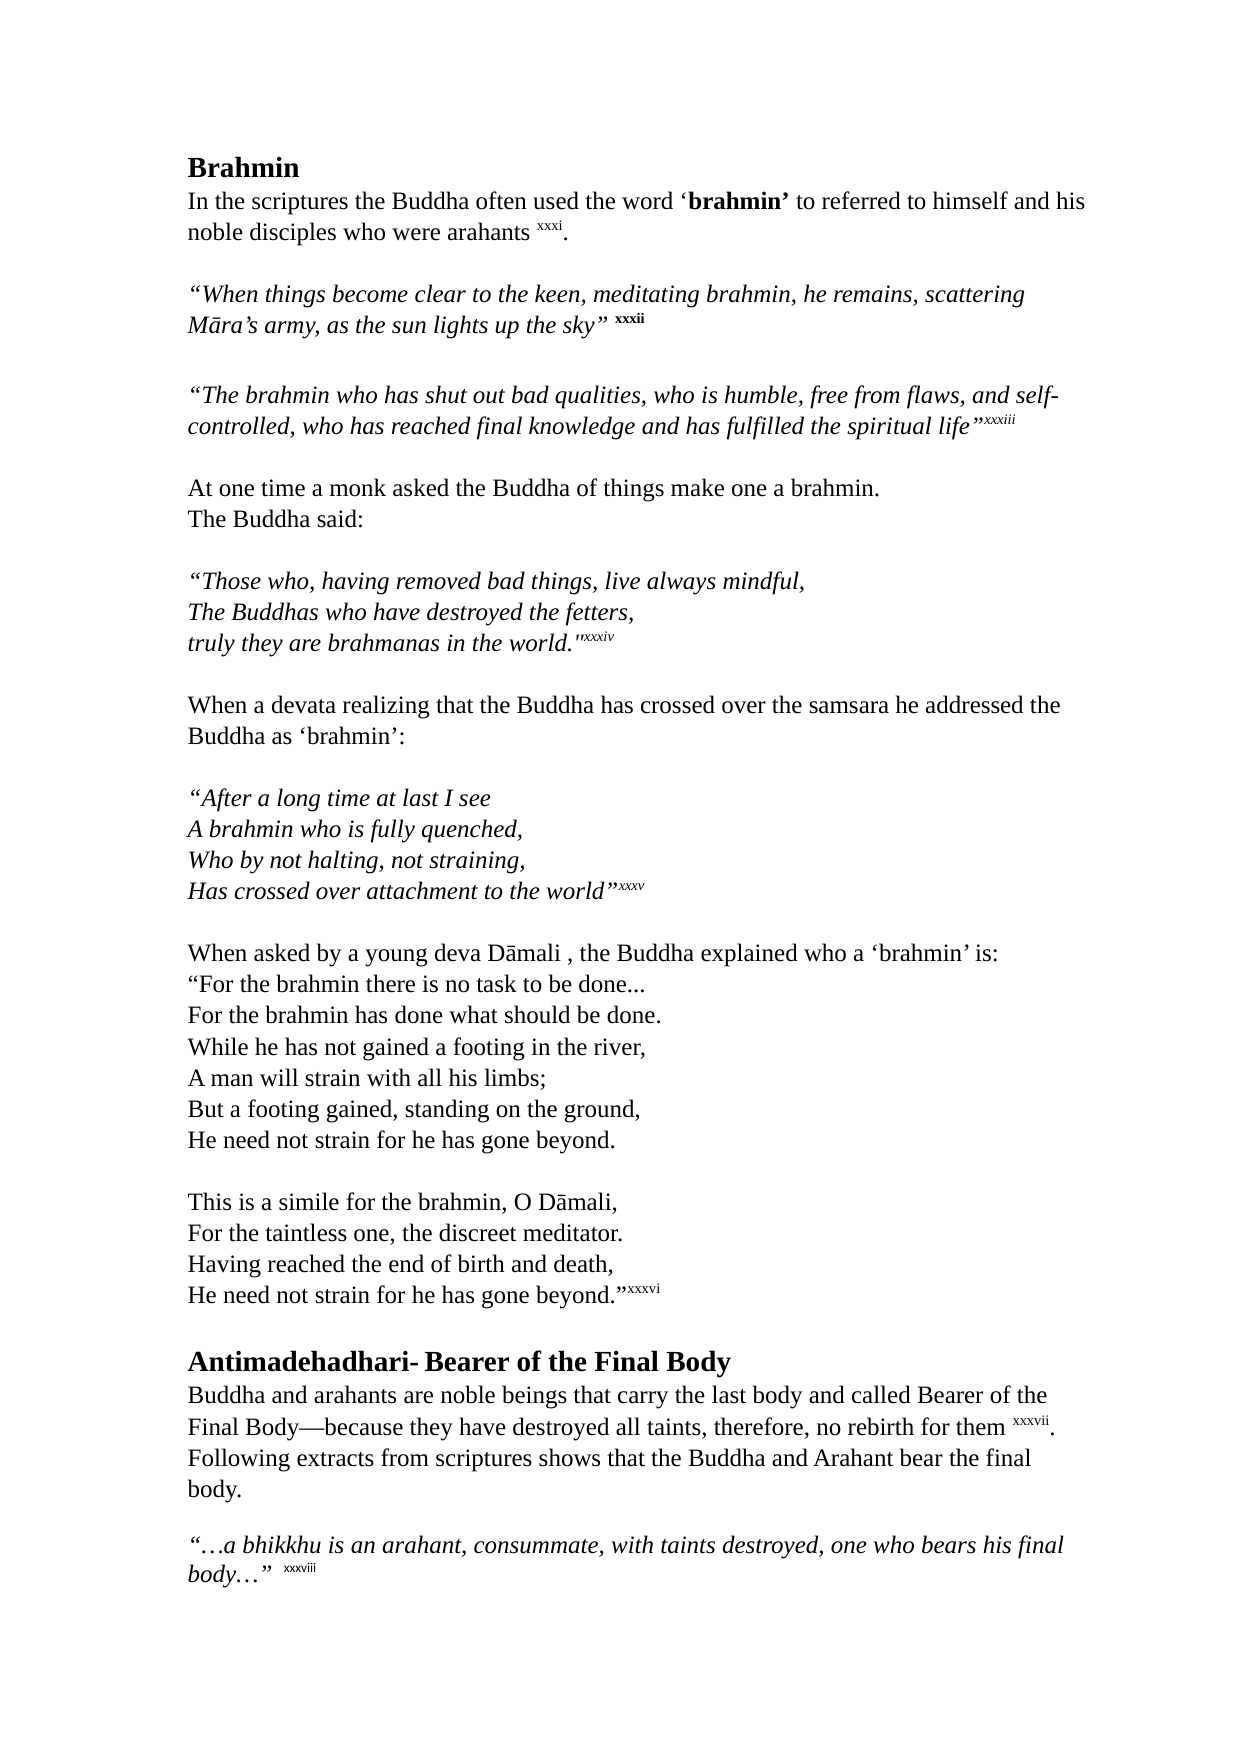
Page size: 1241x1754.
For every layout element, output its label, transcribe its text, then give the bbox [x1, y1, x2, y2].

text He need not strain for he has gone beyond. [187, 1125, 1090, 1153]
text “After a long time at last I see [187, 783, 1090, 812]
text “The brahmin who has shut out bad qualities, who is humble, free from flaws, and self-controlled, who has reached final knowledge and has fulfilled the spiritual life” [187, 380, 1090, 439]
text When a devata realizing that the Buddha has crossed over the samsara he addressed the Buddha as ‘brahmin’: [187, 690, 1090, 750]
text While he has not gained a footing in the river, [187, 1032, 1090, 1060]
text Buddha and arahants are noble beings that carry the last body and called Bearer of the Final Body—because they have destroyed all taints, therefore, no rebirth for them . Following extracts from scriptures shows that the Buddha and Arahant bear the final body. [187, 1381, 1090, 1502]
text Has crossed over attachment to the world” [187, 876, 1090, 905]
text A man will strain with all his limbs; [187, 1063, 1090, 1091]
text The Buddha said: [187, 504, 1090, 533]
text When asked by a young deva Dāmali , the Buddha explained who a ‘brahmin’ is: [187, 938, 1090, 967]
text For the taintless one, the discreet meditator. [187, 1218, 1090, 1247]
text A brahmin who is fully quenched, [187, 814, 1090, 843]
text “Those who, having removed bad things, live always mindful, The Buddhas who have destroyed the fetters, truly they are brahmanas in the world." [187, 566, 1090, 657]
text For the brahmin has done what should be done. [187, 1001, 1090, 1029]
text He need not strain for he has gone beyond.” [187, 1280, 1090, 1309]
text This is a simile for the brahmin, O Dāmali, [187, 1187, 1090, 1216]
text In the scriptures the Buddha often used the word ‘brahmin’ to referred to himself and his noble disciples who were arahants . [187, 186, 1090, 246]
text But a footing gained, standing on the ground, [187, 1094, 1090, 1122]
text “…a bhikkhu is an arahant, consummate, with taints destroyed, one who bears his final body…” [187, 1530, 1090, 1588]
text Who by not halting, not straining, [187, 845, 1090, 874]
text “For the brahmin there is no task to be done... [187, 969, 1090, 998]
text At one time a monk asked the Buddha of things make one a brahmin. [187, 473, 1090, 502]
text Brahmin [187, 150, 1090, 183]
text Having reached the end of birth and death, [187, 1249, 1090, 1278]
text Antimadehadhari- Bearer of the Final Body [187, 1344, 1090, 1378]
text “When things become clear to the keen, meditating brahmin, he remains, scattering Māra’s army, as the sun lights up the sky” [187, 279, 1090, 339]
